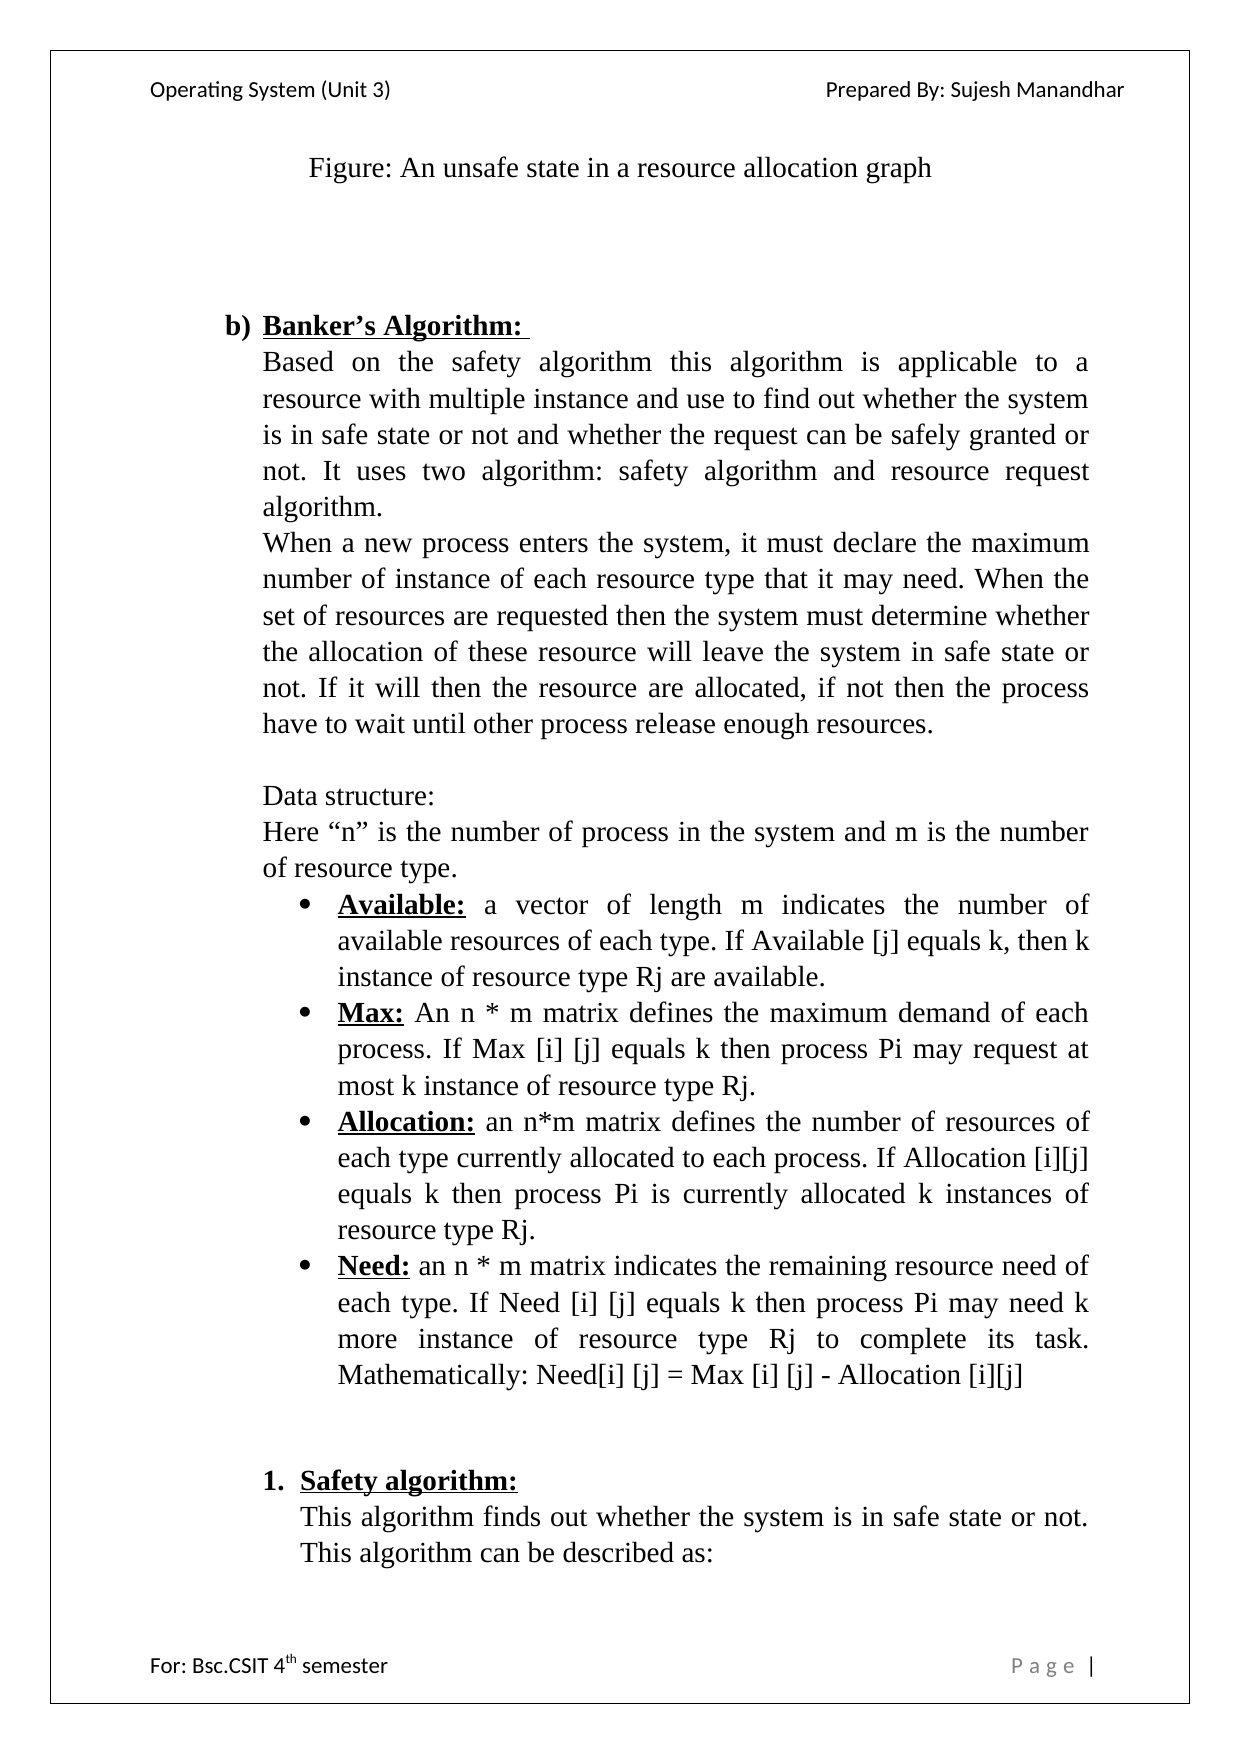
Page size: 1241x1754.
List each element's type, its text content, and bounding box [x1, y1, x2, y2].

list Based on the safety algorithm this algorithm is applicable to a resource with multiple instance and use to find out whether the system is in safe state or not and whether the request can be safely granted or not. It uses two algorithm: safety algorithm and resource request algorithm. [262, 344, 1090, 523]
list Banker’s Algorithm: [225, 308, 1090, 342]
list Here “n” is the number of process in the system and m is the number of resource type. [262, 814, 1090, 884]
list This algorithm finds out whether the system is in safe state or not. This algorithm can be described as: [300, 1499, 1090, 1568]
list Safety algorithm: [262, 1463, 1090, 1496]
list Need: an n * m matrix indicates the remaining resource need of each type. If Need [i] [j] equals k then process Pi may need k more instance of resource type Rj to complete its task. Mathematically: Need[i] [j] = Max [i] [j] - Allocation [i][j] [300, 1248, 1090, 1391]
list When a new process enters the system, it must declare the maximum number of instance of each resource type that it may need. When the set of resources are requested then the system must determine whether the allocation of these resource will leave the system in safe state or not. If it will then the resource are allocated, if not then the process have to wait until other process release enough resources. [262, 525, 1090, 739]
list Max: An n * m matrix defines the maximum demand of each process. If Max [i] [j] equals k then process Pi may request at most k instance of resource type Rj. [300, 995, 1090, 1101]
list Available: a vector of length m indicates the number of available resources of each type. If Available [j] equals k, then k instance of resource type Rj are available. [300, 887, 1090, 993]
text Figure: An unsafe state in a resource allocation graph [150, 150, 1090, 183]
list Data structure: [262, 778, 1090, 812]
list Allocation: an n*m matrix defines the number of resources of each type currently allocated to each process. If Allocation [i][j] equals k then process Pi is currently allocated k instances of resource type Rj. [300, 1104, 1090, 1246]
